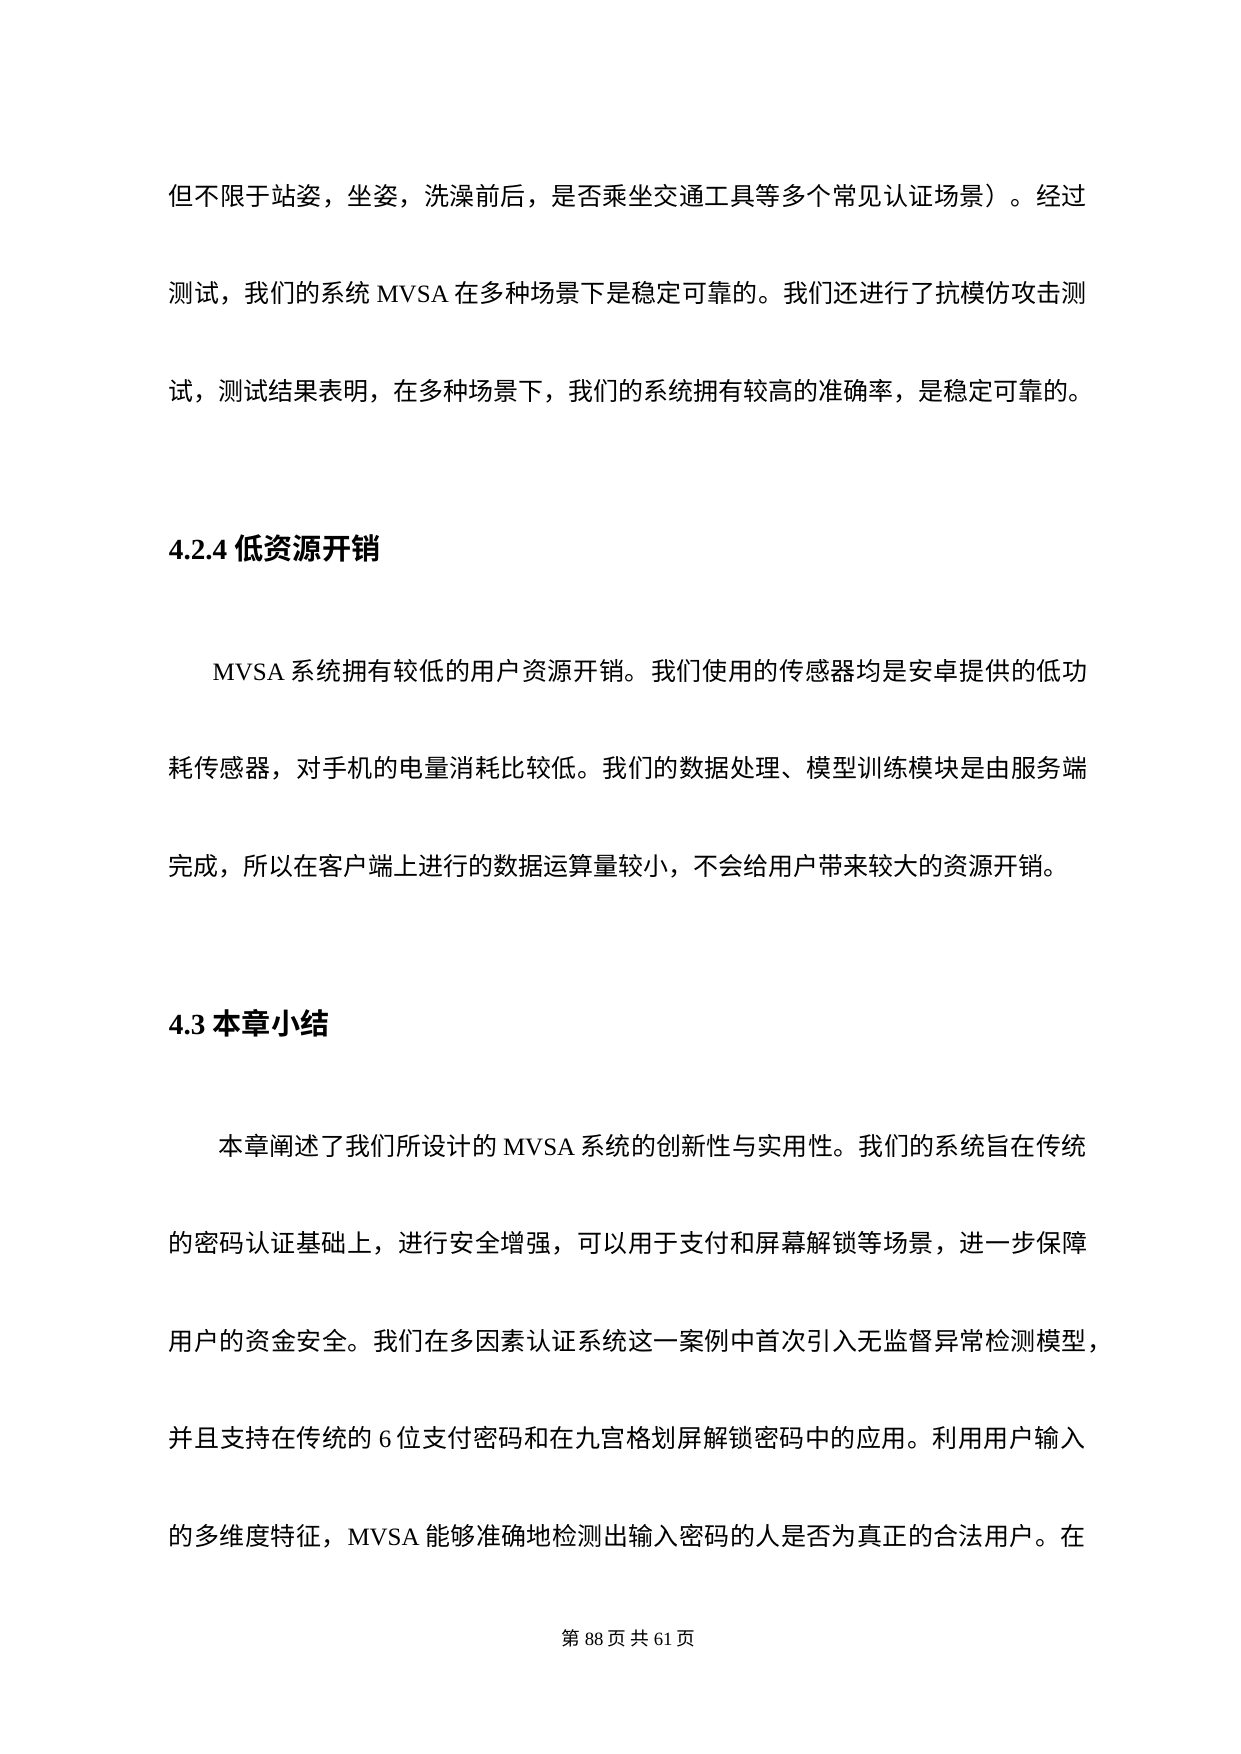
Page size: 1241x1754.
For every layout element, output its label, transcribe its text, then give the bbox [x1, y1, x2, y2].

subtitle 4.3 本章小结 [169, 989, 1087, 1054]
subtitle 4.2.4 低资源开销 [169, 514, 1087, 579]
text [169, 162, 1087, 422]
text MVSA系统拥有较低的用户资源开销。我们使用的传感器均是安卓提供的低功耗传感器，对手机的电量消耗比较低。我们的数据处理、模型训练模块是由服务端完成，所以在客户端上进行的数据运算量较小，不会给用户带来较大的资源开销。 [169, 637, 1087, 897]
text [169, 1112, 1087, 1567]
